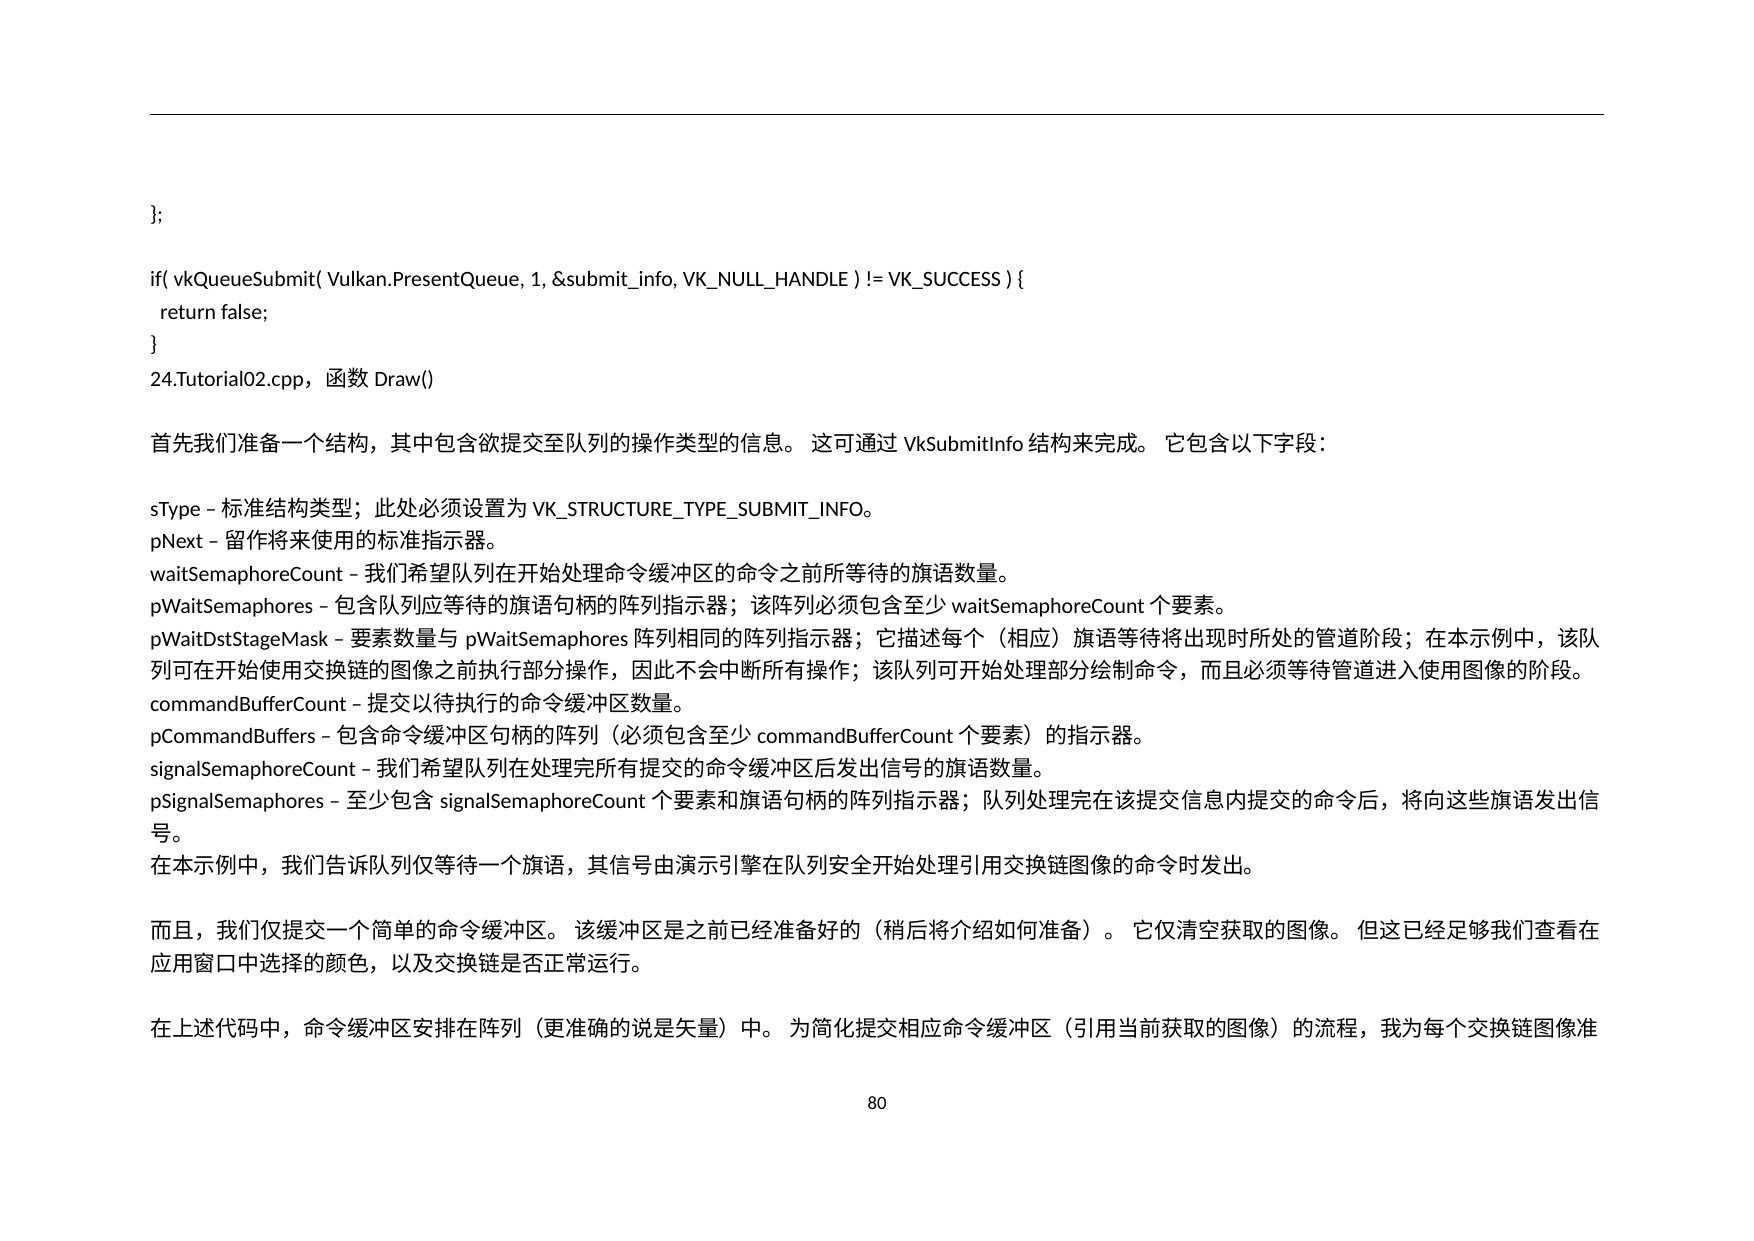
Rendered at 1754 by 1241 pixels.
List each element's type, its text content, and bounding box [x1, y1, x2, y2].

text waitSemaphoreCount – 我们希望队列在开始处理命令缓冲区的命令之前所等待的旗语数量。 [150, 555, 1604, 588]
text 而且，我们仅提交一个简单的命令缓冲区。 该缓冲区是之前已经准备好的（稍后将介绍如何准备）。 它仅清空获取的图像。 但这已经足够我们查看在应用窗口中选择的颜色，以及交换链是否正常运行。 [150, 913, 1604, 978]
text } [150, 328, 1604, 360]
text commandBufferCount – 提交以待执行的命令缓冲区数量。 [150, 685, 1604, 718]
text pWaitDstStageMask – 要素数量与 pWaitSemaphores 阵列相同的阵列指示器；它描述每个（相应）旗语等待将出现时所处的管道阶段；在本示例中，该队列可在开始使用交换链的图像之前执行部分操作，因此不会中断所有操作；该队列可开始处理部分绘制命令，而且必须等待管道进入使用图像的阶段。 [150, 620, 1604, 685]
text pNext – 留作将来使用的标准指示器。 [150, 523, 1604, 555]
text 24.Tutorial02.cpp，函数 Draw() [150, 360, 1604, 393]
text pSignalSemaphores – 至少包含 signalSemaphoreCount 个要素和旗语句柄的阵列指示器；队列处理完在该提交信息内提交的命令后，将向这些旗语发出信号。 [150, 783, 1604, 848]
text 在本示例中，我们告诉队列仅等待一个旗语，其信号由演示引擎在队列安全开始处理引用交换链图像的命令时发出。 [150, 848, 1604, 880]
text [150, 1010, 1604, 1043]
text 首先我们准备一个结构，其中包含欲提交至队列的操作类型的信息。 这可通过 VkSubmitInfo 结构来完成。 它包含以下字段： [150, 425, 1604, 458]
text pWaitSemaphores – 包含队列应等待的旗语句柄的阵列指示器；该阵列必须包含至少 waitSemaphoreCount 个要素。 [150, 588, 1604, 620]
text sType – 标准结构类型；此处必须设置为 VK_STRUCTURE_TYPE_SUBMIT_INFO。 [150, 490, 1604, 523]
text if( vkQueueSubmit( Vulkan.PresentQueue, 1, &submit_info, VK_NULL_HANDLE ) != VK_SUCCESS ) { [150, 263, 1604, 295]
text pCommandBuffers – 包含命令缓冲区句柄的阵列（必须包含至少 commandBufferCount 个要素）的指示器。 [150, 718, 1604, 750]
text signalSemaphoreCount – 我们希望队列在处理完所有提交的命令缓冲区后发出信号的旗语数量。 [150, 750, 1604, 783]
text return false; [150, 295, 1604, 328]
text }; [150, 198, 1604, 230]
